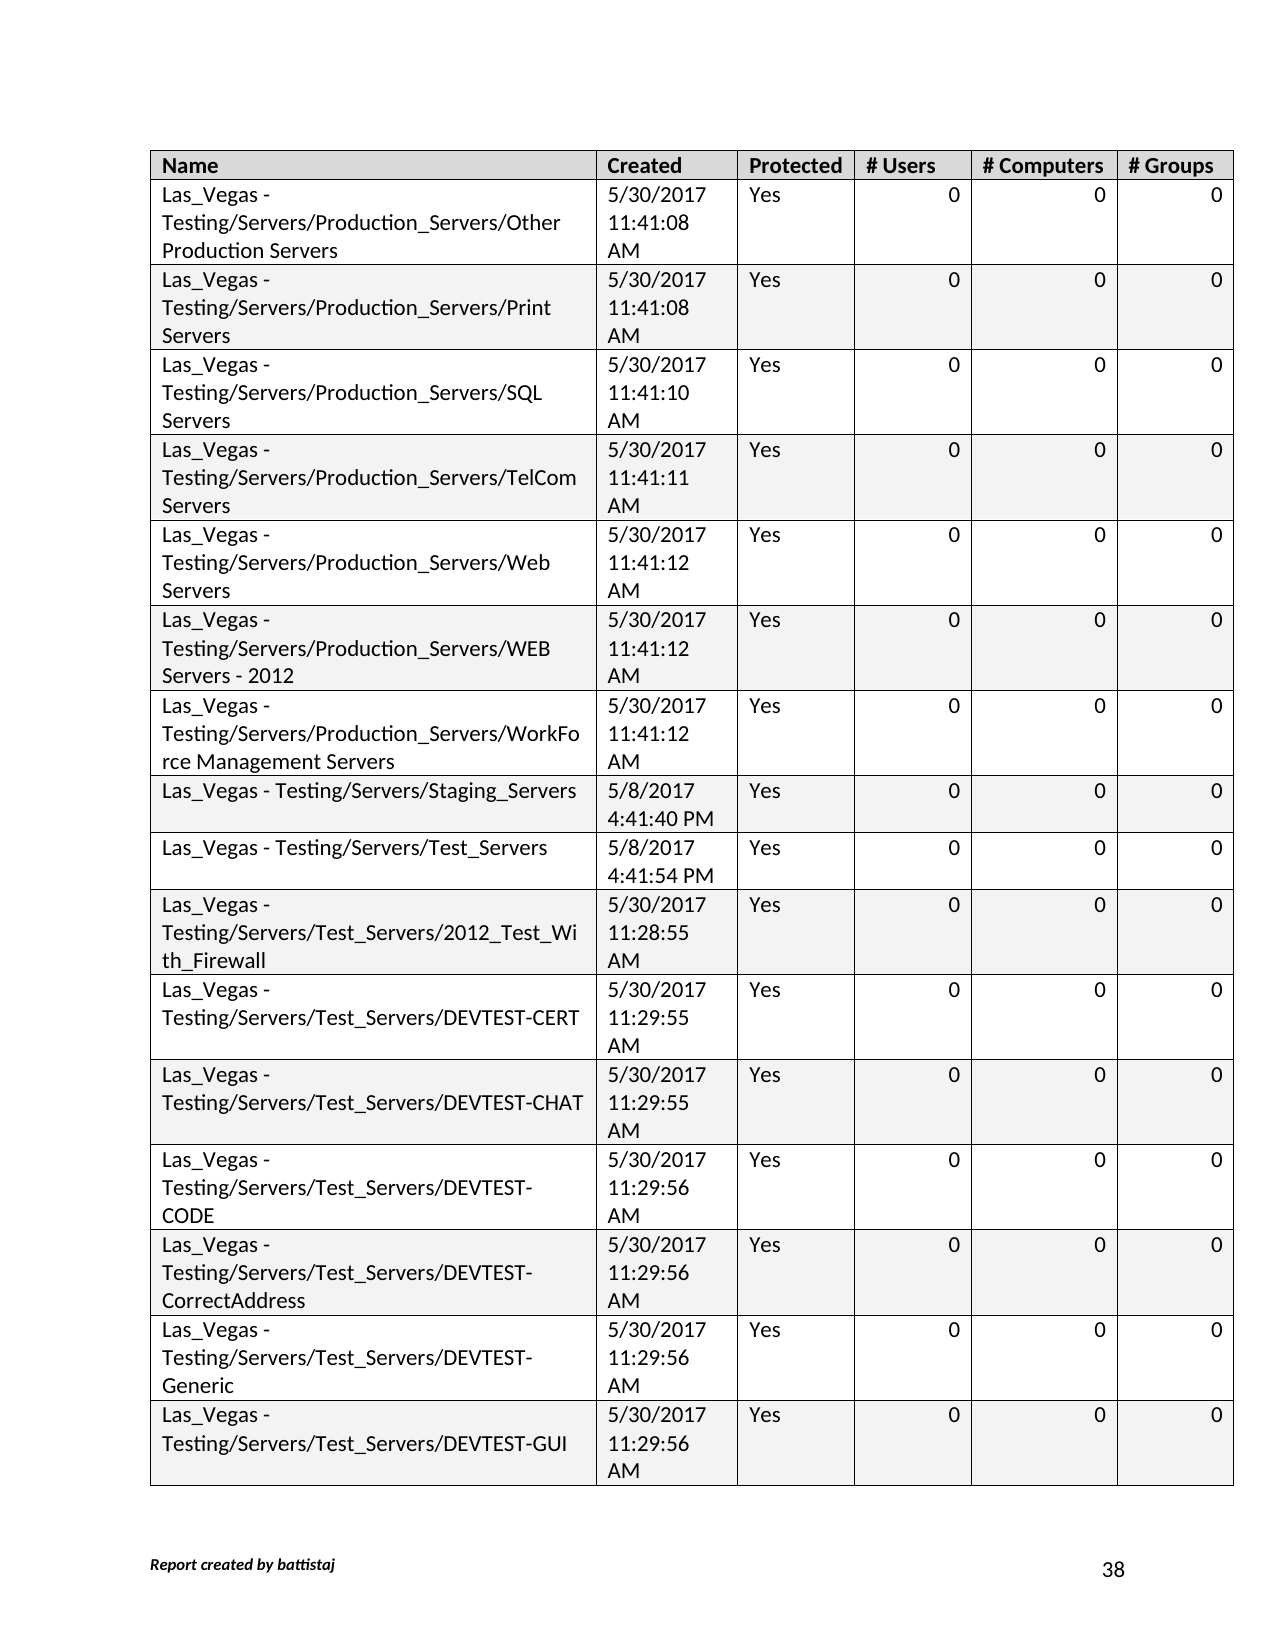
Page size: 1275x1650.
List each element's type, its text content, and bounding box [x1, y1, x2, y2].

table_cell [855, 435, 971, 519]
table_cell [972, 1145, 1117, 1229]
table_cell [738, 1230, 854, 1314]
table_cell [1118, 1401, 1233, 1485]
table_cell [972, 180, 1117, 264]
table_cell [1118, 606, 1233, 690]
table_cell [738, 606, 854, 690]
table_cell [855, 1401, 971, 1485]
table_header Name [151, 151, 596, 179]
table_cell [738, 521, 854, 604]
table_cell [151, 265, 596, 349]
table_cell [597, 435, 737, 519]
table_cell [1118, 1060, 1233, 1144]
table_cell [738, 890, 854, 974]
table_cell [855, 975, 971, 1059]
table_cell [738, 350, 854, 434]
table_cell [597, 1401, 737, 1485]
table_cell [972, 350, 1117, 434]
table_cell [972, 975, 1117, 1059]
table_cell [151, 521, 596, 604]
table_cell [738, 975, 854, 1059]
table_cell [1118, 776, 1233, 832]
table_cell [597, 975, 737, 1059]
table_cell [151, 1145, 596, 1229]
table_header Created [597, 151, 737, 179]
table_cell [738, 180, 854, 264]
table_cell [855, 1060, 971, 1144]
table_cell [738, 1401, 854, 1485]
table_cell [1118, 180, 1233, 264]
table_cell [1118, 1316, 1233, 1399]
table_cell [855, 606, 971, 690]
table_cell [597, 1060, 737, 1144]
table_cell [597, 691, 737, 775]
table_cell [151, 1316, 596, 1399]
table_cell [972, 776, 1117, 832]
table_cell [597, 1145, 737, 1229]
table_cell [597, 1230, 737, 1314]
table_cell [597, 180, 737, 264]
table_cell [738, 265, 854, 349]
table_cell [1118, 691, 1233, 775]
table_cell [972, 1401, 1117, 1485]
table_header # Computers [972, 151, 1117, 179]
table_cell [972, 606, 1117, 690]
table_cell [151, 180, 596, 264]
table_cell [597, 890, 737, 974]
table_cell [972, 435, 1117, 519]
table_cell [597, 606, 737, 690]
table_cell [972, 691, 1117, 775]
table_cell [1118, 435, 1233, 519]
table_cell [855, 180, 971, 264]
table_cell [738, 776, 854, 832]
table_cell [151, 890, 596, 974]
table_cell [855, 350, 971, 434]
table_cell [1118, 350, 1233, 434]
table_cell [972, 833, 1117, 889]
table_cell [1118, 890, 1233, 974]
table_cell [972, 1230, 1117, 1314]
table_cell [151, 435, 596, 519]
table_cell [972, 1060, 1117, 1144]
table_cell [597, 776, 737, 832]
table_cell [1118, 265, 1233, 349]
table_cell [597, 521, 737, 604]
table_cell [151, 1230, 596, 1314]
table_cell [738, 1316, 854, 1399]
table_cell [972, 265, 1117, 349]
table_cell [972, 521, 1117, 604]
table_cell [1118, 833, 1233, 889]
table_header # Users [855, 151, 971, 179]
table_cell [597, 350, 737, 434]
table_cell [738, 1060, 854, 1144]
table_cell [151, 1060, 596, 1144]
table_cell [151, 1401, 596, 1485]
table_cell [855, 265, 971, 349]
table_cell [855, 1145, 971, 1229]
table_header # Groups [1118, 151, 1233, 179]
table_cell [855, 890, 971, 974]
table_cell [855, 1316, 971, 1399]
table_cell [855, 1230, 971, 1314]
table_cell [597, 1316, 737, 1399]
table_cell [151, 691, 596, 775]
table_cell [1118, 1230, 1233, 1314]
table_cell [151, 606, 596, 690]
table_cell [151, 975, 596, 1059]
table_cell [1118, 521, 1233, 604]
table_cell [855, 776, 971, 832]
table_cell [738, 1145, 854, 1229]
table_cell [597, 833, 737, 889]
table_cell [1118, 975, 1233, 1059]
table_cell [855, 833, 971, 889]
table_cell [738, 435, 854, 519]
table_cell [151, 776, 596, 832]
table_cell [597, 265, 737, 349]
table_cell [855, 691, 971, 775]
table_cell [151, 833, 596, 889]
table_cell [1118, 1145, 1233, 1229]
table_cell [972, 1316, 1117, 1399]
table_header Protected [738, 151, 854, 179]
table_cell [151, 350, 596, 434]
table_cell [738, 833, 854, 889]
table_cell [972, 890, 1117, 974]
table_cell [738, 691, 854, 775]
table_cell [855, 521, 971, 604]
